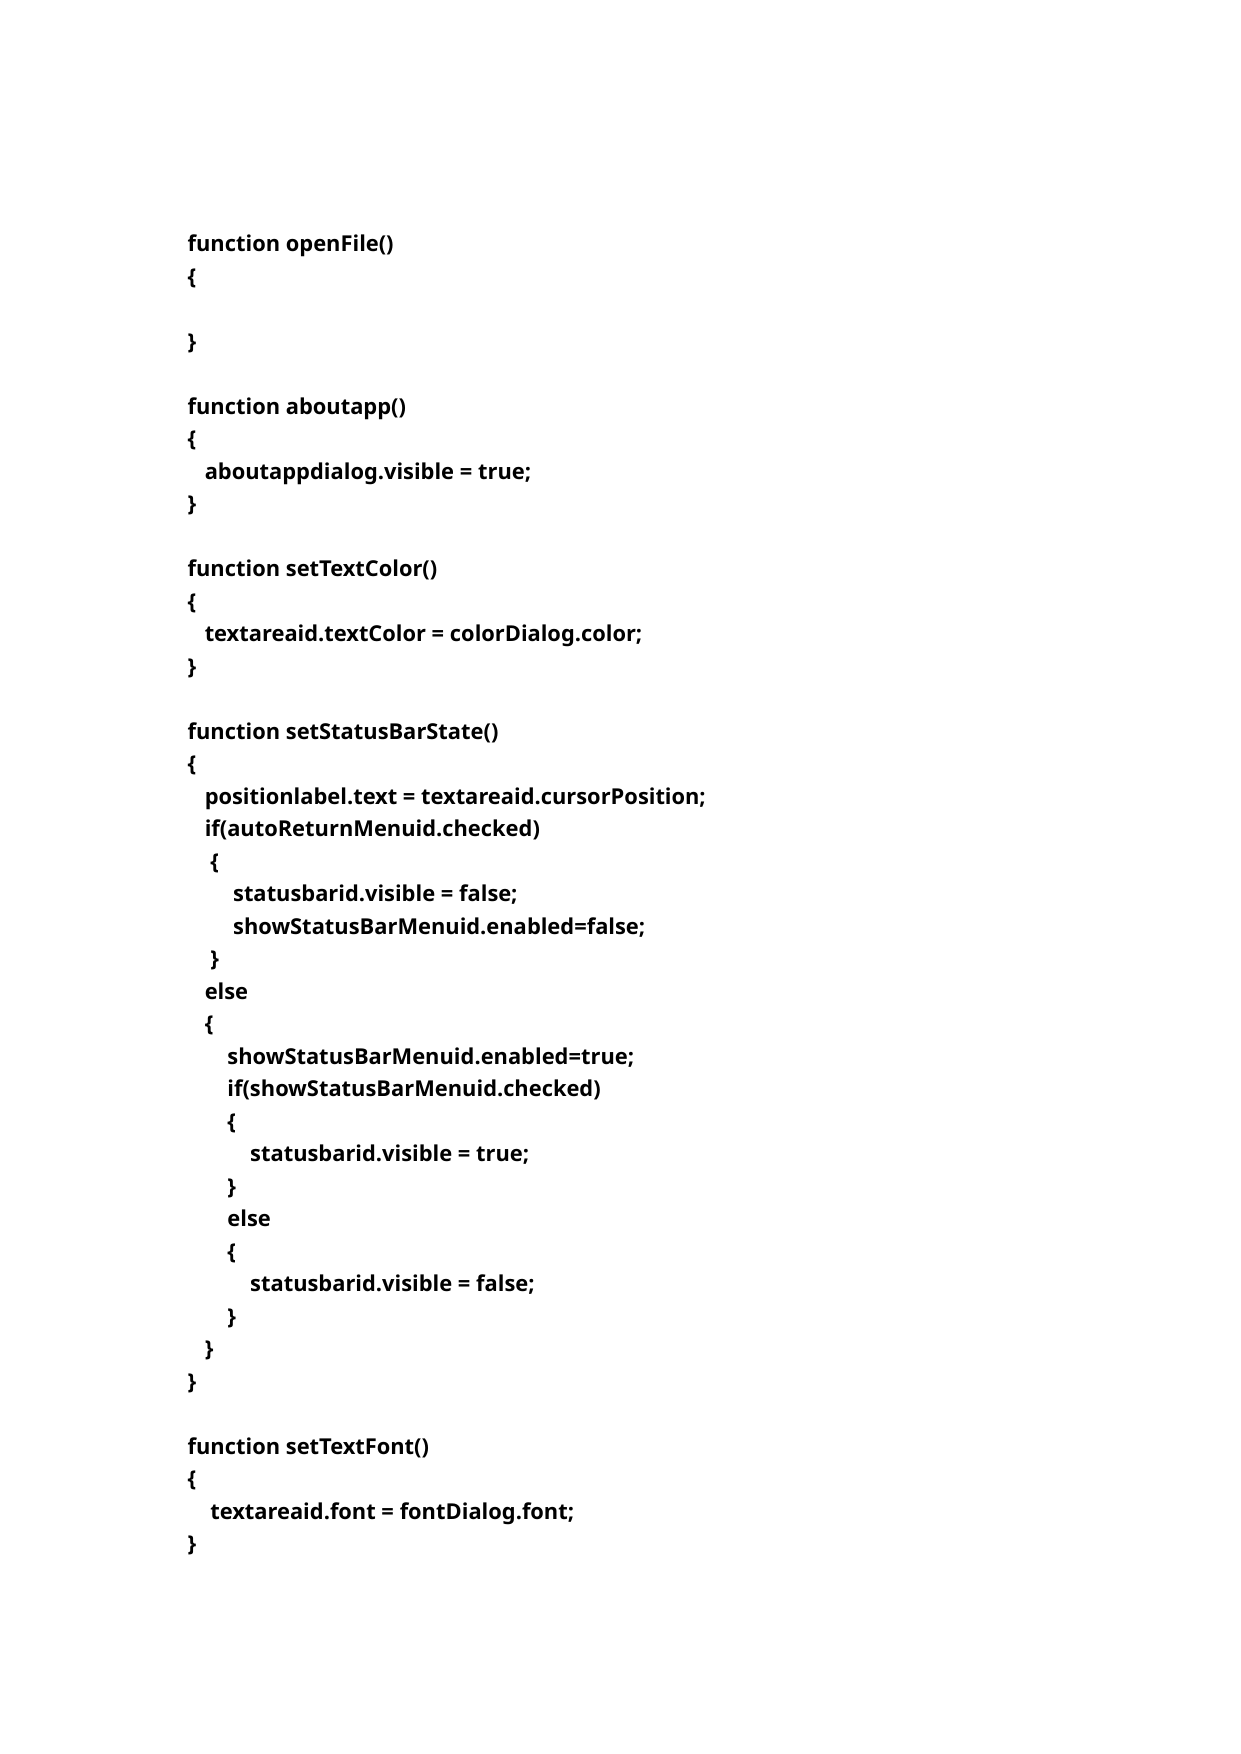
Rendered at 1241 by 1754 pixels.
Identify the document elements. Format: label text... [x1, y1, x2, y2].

text } [187, 487, 1053, 519]
text textareaid.textColor = colorDialog.color; [187, 617, 1053, 649]
text { [187, 1104, 1053, 1137]
text { [187, 422, 1053, 454]
text function setTextColor() [187, 552, 1053, 584]
text { [187, 1007, 1053, 1039]
text { [187, 1234, 1053, 1267]
text function setTextFont() [187, 1429, 1053, 1462]
text else [187, 1202, 1053, 1234]
text aboutappdialog.visible = true; [187, 454, 1053, 487]
text } [187, 1332, 1053, 1364]
text statusbarid.visible = false; [187, 1267, 1053, 1299]
text } [187, 1169, 1053, 1202]
text { [187, 259, 1053, 292]
text function aboutapp() [187, 389, 1053, 422]
text else [187, 974, 1053, 1007]
text statusbarid.visible = false; [187, 877, 1053, 909]
text { [187, 747, 1053, 779]
text } [187, 649, 1053, 682]
text } [187, 1527, 1053, 1559]
text { [187, 584, 1053, 617]
text showStatusBarMenuid.enabled=false; [187, 909, 1053, 942]
text positionlabel.text = textareaid.cursorPosition; [187, 779, 1053, 812]
text if(autoReturnMenuid.checked) [187, 812, 1053, 844]
text statusbarid.visible = true; [187, 1137, 1053, 1169]
text } [187, 1364, 1053, 1397]
text } [187, 1299, 1053, 1332]
text function openFile() [187, 227, 1053, 259]
text } [187, 942, 1053, 974]
text textareaid.font = fontDialog.font; [187, 1494, 1053, 1527]
text { [187, 844, 1053, 877]
text { [187, 1462, 1053, 1494]
text if(showStatusBarMenuid.checked) [187, 1072, 1053, 1104]
text function setStatusBarState() [187, 714, 1053, 747]
text } [187, 324, 1053, 357]
text showStatusBarMenuid.enabled=true; [187, 1039, 1053, 1072]
